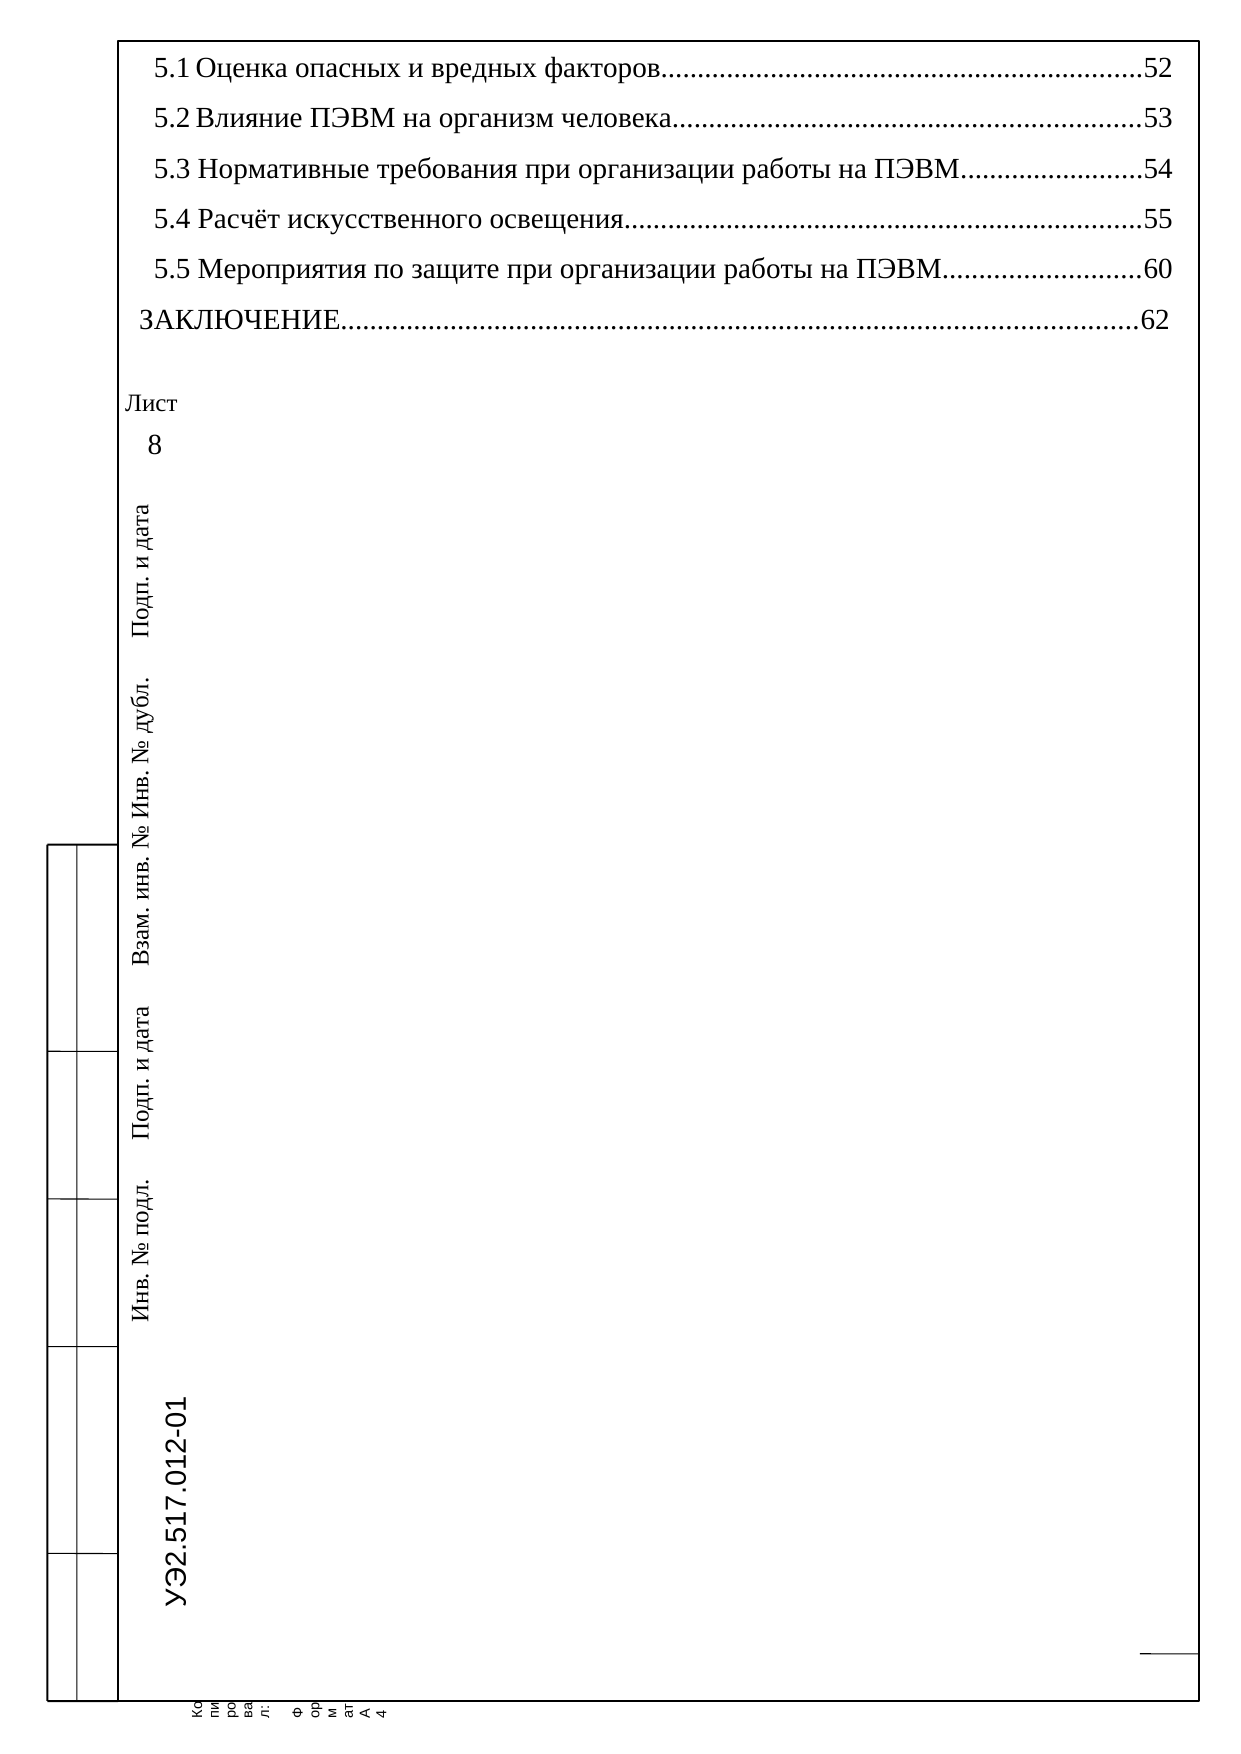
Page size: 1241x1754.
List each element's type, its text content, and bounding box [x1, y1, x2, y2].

text 5.5 Мероприятия по защите при организации работы на ПЭВМ 60 [124, 251, 1172, 285]
text ЗАКЛЮЧЕНИЕ 62 [124, 302, 1169, 335]
text 5.2 Влияние ПЭВМ на организм человека 53 [124, 101, 1172, 134]
text 5.4 Расчёт искусственного освещения 55 [124, 201, 1172, 235]
text 5.3 Нормативные требования при организации работы на ПЭВМ 54 [124, 151, 1172, 184]
text 5.1 Оценка опасных и вредных факторов 52 [124, 50, 1172, 84]
